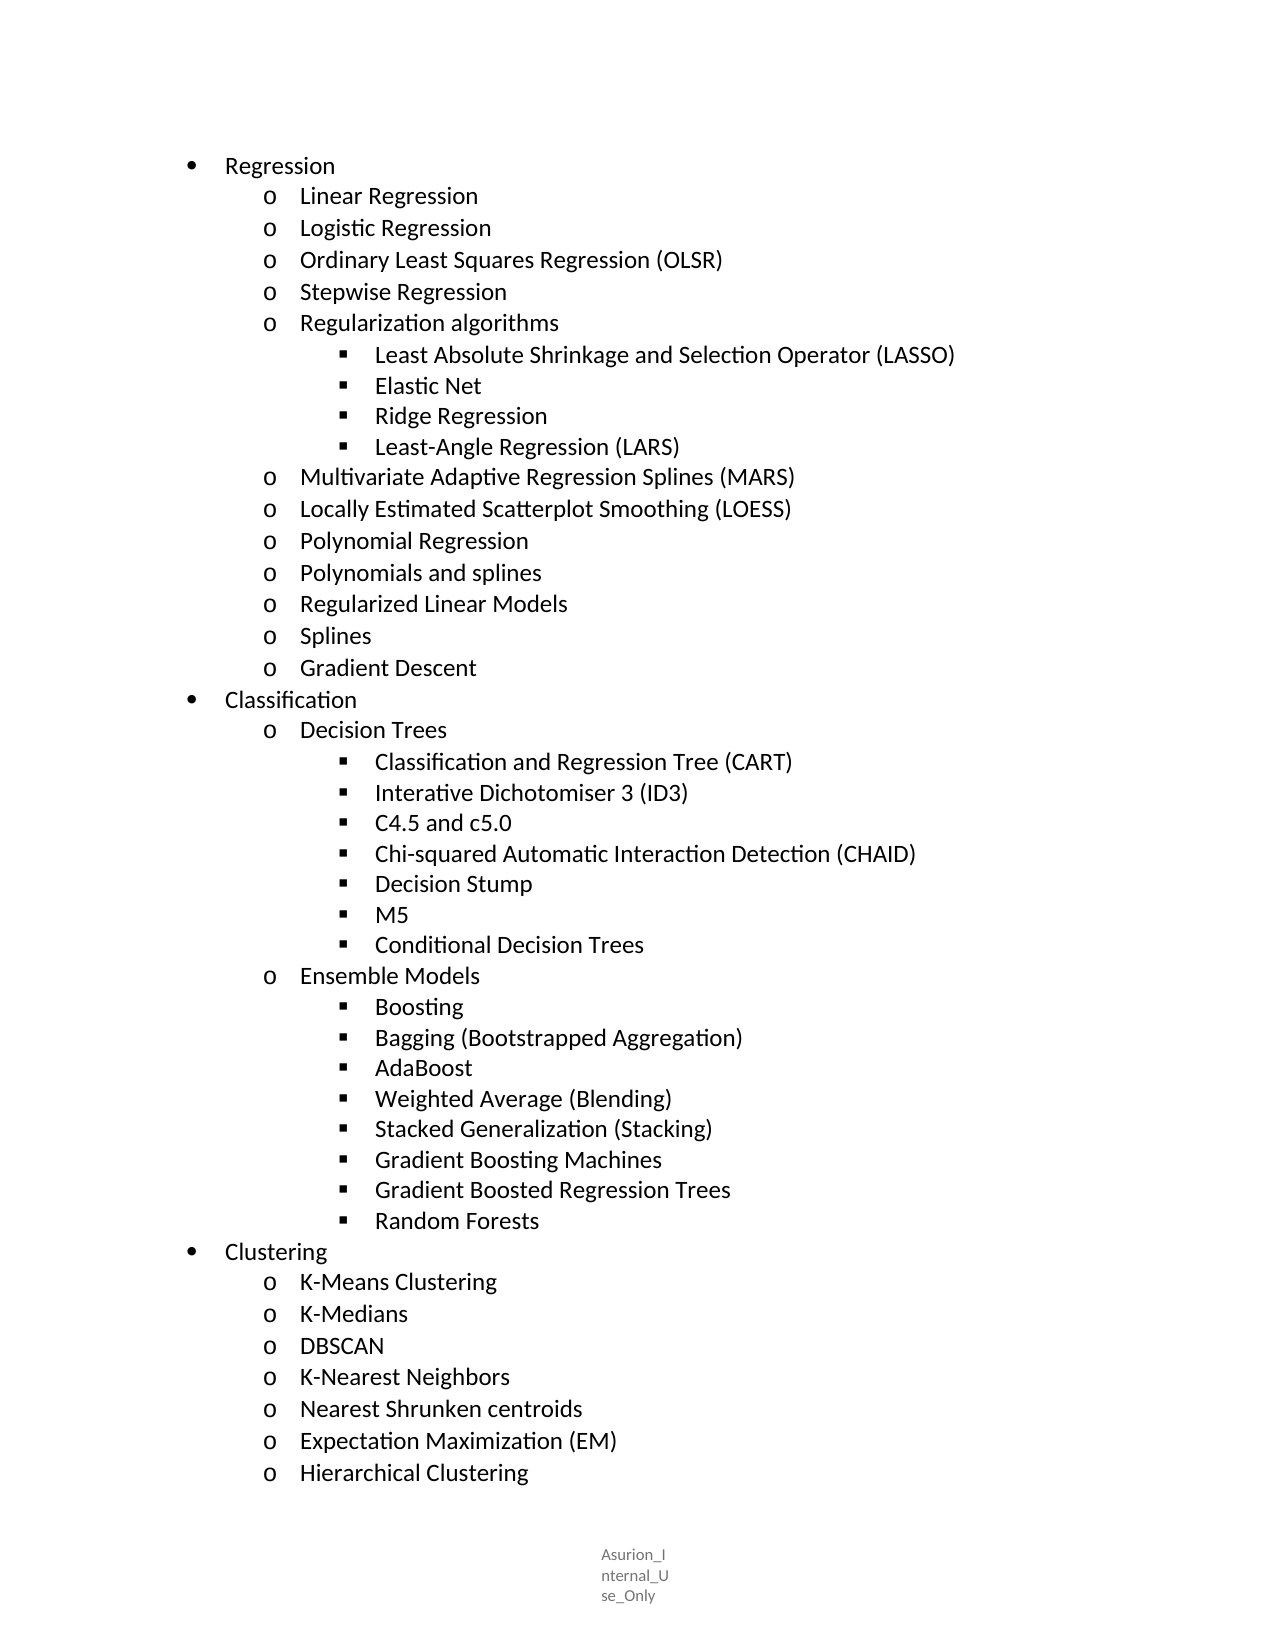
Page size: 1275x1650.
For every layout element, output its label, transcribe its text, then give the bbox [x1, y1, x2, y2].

list Ordinary Least Squares Regression (OLSR) [262, 244, 1125, 276]
list Hierarchical Clustering [262, 1457, 1125, 1489]
list DBSCAN [262, 1330, 1125, 1362]
list Polynomial Regression [262, 525, 1125, 557]
list Regularization algorithms [262, 308, 1125, 339]
list Gradient Descent [262, 652, 1125, 684]
list Chi-squared Automatic Interaction Detection (CHAID) [337, 838, 1125, 868]
list Logistic Regression [262, 212, 1125, 244]
list Stepwise Regression [262, 276, 1125, 308]
list K-Medians [262, 1298, 1125, 1330]
list Ensemble Models [262, 960, 1125, 992]
list Classification and Regression Tree (CART) [337, 746, 1125, 777]
list Splines [262, 620, 1125, 652]
list Classification [187, 684, 1125, 714]
list Decision Stump [337, 868, 1125, 899]
list Decision Trees [262, 714, 1125, 746]
list M5 [337, 899, 1125, 929]
list Regularized Linear Models [262, 588, 1125, 620]
list Linear Regression [262, 181, 1125, 212]
list Weighted Average (Blending) [337, 1083, 1125, 1114]
list Conditional Decision Trees [337, 929, 1125, 960]
list Stacked Generalization (Stacking) [337, 1114, 1125, 1144]
list Gradient Boosting Machines [337, 1144, 1125, 1175]
list Boosting [337, 992, 1125, 1022]
list Expectation Maximization (EM) [262, 1425, 1125, 1457]
list Multivariate Adaptive Regression Splines (MARS) [262, 461, 1125, 493]
list Gradient Boosted Regression Trees [337, 1175, 1125, 1205]
list Least-Angle Regression (LARS) [337, 431, 1125, 461]
list Regression [187, 150, 1125, 181]
list Random Forests [337, 1205, 1125, 1236]
list Polynomials and splines [262, 557, 1125, 588]
list K-Means Clustering [262, 1266, 1125, 1298]
list Bagging (Bootstrapped Aggregation) [337, 1022, 1125, 1053]
list Clustering [187, 1236, 1125, 1266]
list Elastic Net [337, 370, 1125, 400]
list Least Absolute Shrinkage and Selection Operator (LASSO) [337, 339, 1125, 370]
list Nearest Shrunken centroids [262, 1393, 1125, 1425]
list Ridge Regression [337, 400, 1125, 431]
list Locally Estimated Scatterplot Smoothing (LOESS) [262, 493, 1125, 525]
list C4.5 and c5.0 [337, 807, 1125, 838]
list AdaBoost [337, 1053, 1125, 1083]
list K-Nearest Neighbors [262, 1362, 1125, 1393]
list Interative Dichotomiser 3 (ID3) [337, 777, 1125, 807]
